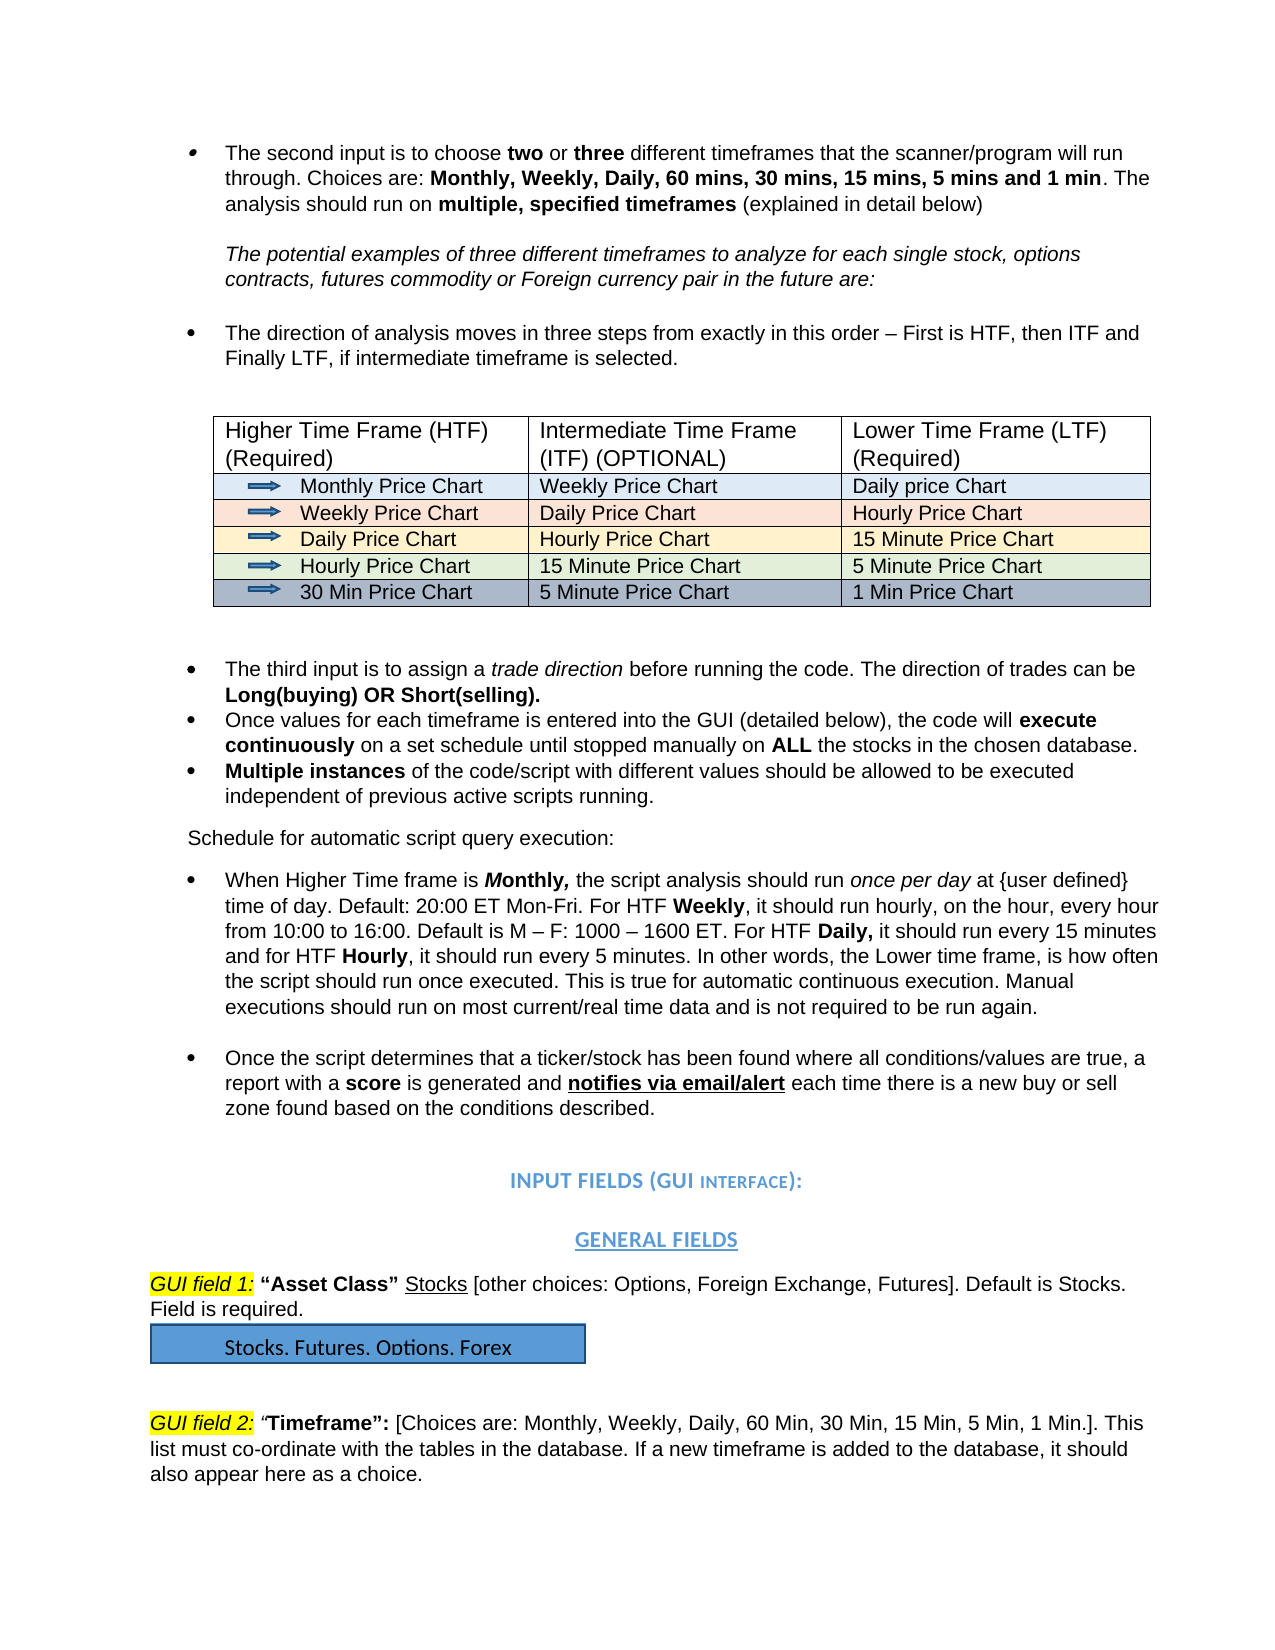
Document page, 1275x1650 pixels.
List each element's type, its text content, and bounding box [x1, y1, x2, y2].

table_cell Daily Price Chart [529, 500, 841, 526]
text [150, 1411, 1162, 1486]
table_cell Monthly Price Chart [214, 474, 528, 499]
table_cell 15 Minute Price Chart [529, 554, 841, 579]
text GUI field 1: “Asset Class” Stocks [other choices: Options, Foreign Exchange, Futures]. Default is Stocks. Field is required. [150, 1272, 1162, 1351]
table_cell Weekly Price Chart [529, 474, 841, 499]
table_cell Hourly Price Chart [842, 500, 1150, 526]
list Once values for each timeframe is entered into the GUI (detailed below), the code will execute continuously on a set schedule until stopped manually on ALL the stocks in the chosen database. [187, 708, 1162, 757]
table_cell Hourly Price Chart [214, 554, 528, 579]
table_cell 30 Min Price Chart [214, 580, 528, 606]
table_cell Daily Price Chart [214, 527, 528, 552]
table_header Intermediate Time Frame (ITF) (OPTIONAL) [529, 417, 841, 473]
table_cell Weekly Price Chart [214, 500, 528, 526]
list When Higher Time frame is Monthly, the script analysis should run once per day at {user defined} time of day. Default: 20:00 ET Mon-Fri. For HTF Weekly, it should run hourly, on the hour, every hour from 10:00 to 16:00. Default is M – F: 1000 – 1600 ET. For HTF Daily, it should run every 15 minutes and for HTF Hourly, it should run every 5 minutes. In other words, the Lower time frame, is how often the script should run once executed. This is true for automatic continuous execution. Manual executions should run on most current/real time data and is not required to be run again. [187, 868, 1162, 1019]
table_cell 1 Min Price Chart [842, 580, 1150, 606]
table_cell Daily price Chart [842, 474, 1150, 499]
table_cell 5 Minute Price Chart [842, 554, 1150, 579]
table_cell Hourly Price Chart [529, 527, 841, 552]
list The direction of analysis moves in three steps from exactly in this order – First is HTF, then ITF and Finally LTF, if intermediate timeframe is selected. [187, 321, 1162, 370]
text Schedule for automatic script query execution: [187, 826, 1162, 850]
list The third input is to assign a trade direction before running the code. The direction of trades can be Long(buying) OR Short(selling). [187, 657, 1162, 707]
table_cell 15 Minute Price Chart [842, 527, 1150, 552]
list Multiple instances of the code/script with different values should be allowed to be executed independent of previous active scripts running. [187, 759, 1162, 808]
text INPUT FIELDS (GUI interface): GENERAL FIELDS [150, 1138, 1162, 1253]
table_cell 5 Minute Price Chart [529, 580, 841, 606]
list Once the script determines that a ticker/stock has been found where all conditions/values are true, a report with a score is generated and notifies via email/alert each time there is a new buy or sell zone found based on the conditions described. [187, 1045, 1162, 1120]
table_header Higher Time Frame (HTF) (Required) [214, 417, 528, 473]
list The second input is to choose two or three different timeframes that the scanner/program will run through. Choices are: Monthly, Weekly, Daily, 60 mins, 30 mins, 15 mins, 5 mins and 1 min. The analysis should run on multiple, specified timeframes (explained in detail below) The potential examples of three different timeframes to analyze for each single stock, options contracts, futures commodity or Foreign currency pair in the future are: [187, 141, 1162, 291]
table_header Lower Time Frame (LTF) (Required) [842, 417, 1150, 473]
